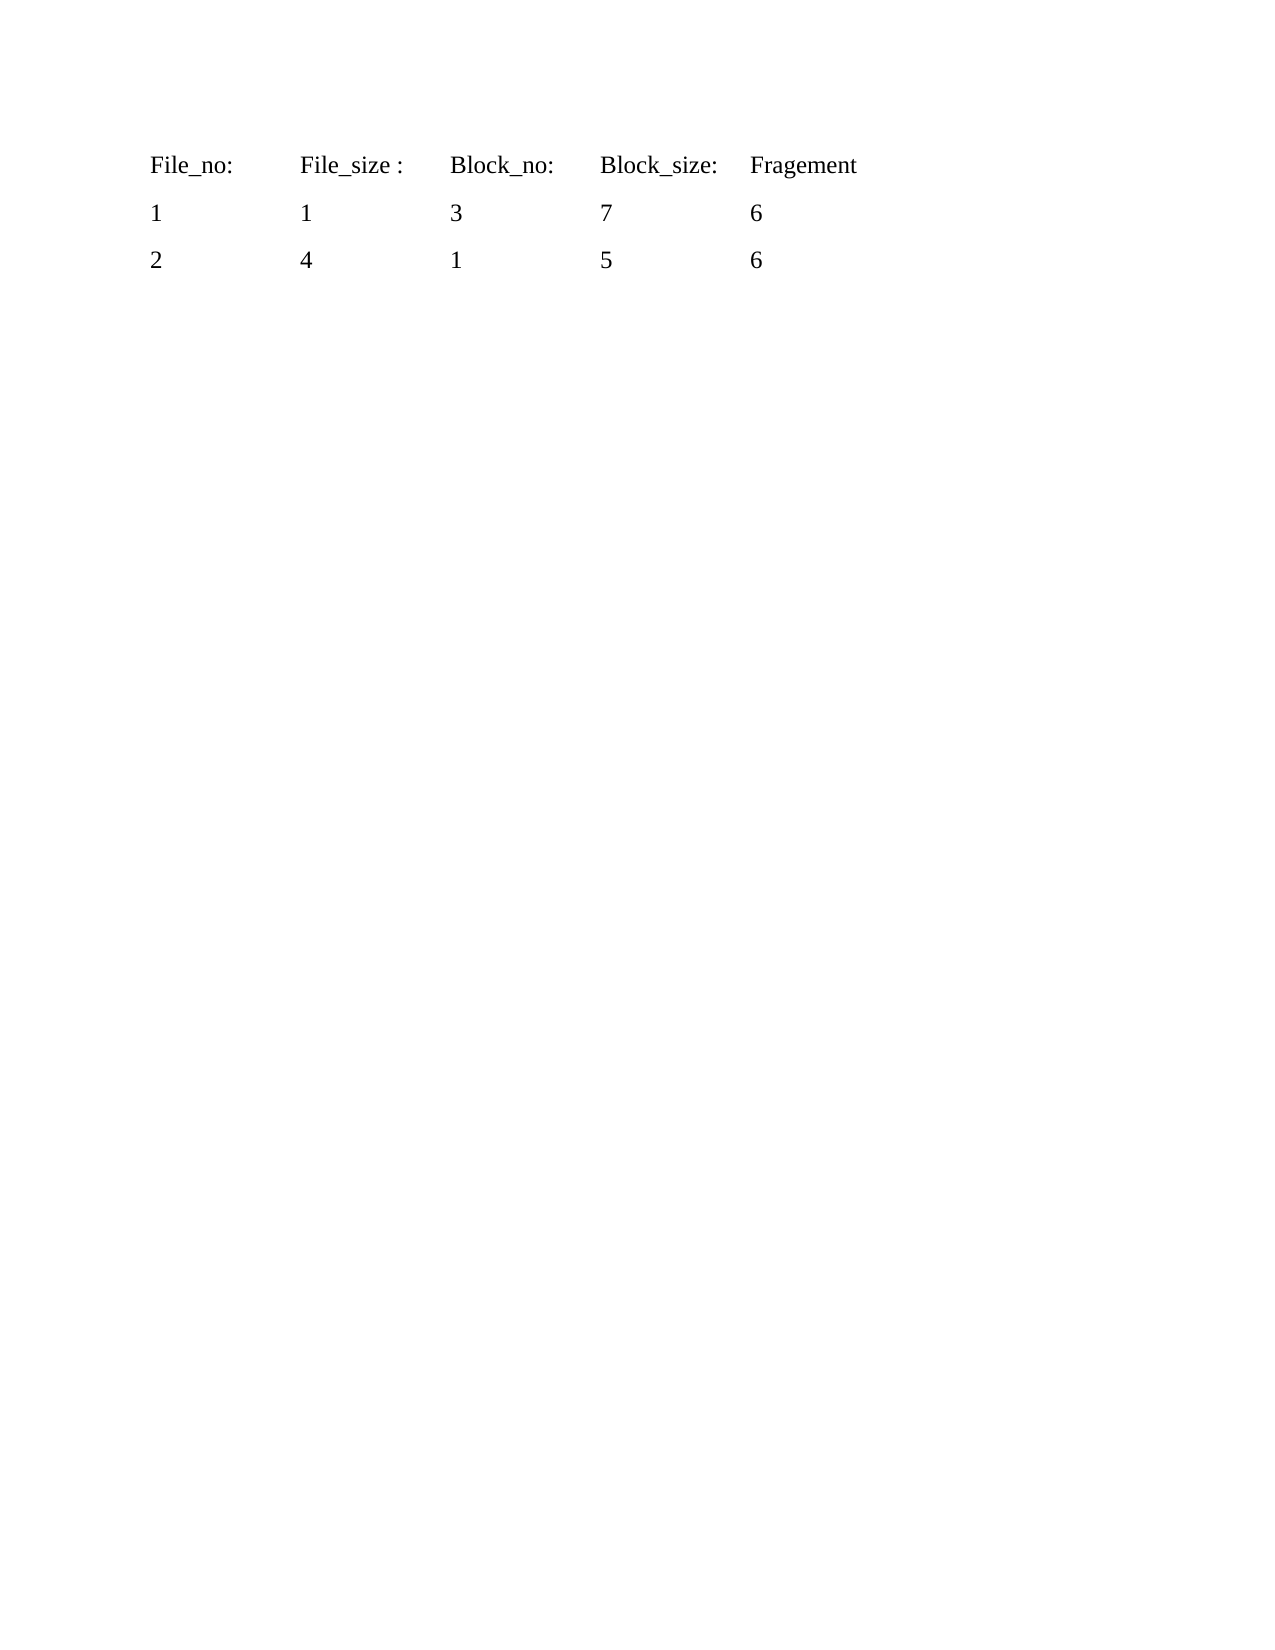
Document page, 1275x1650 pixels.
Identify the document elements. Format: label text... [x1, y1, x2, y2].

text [150, 150, 1125, 179]
text 1 1 3 7 6 [150, 198, 1125, 226]
text 2 4 1 5 6 [150, 245, 1125, 274]
